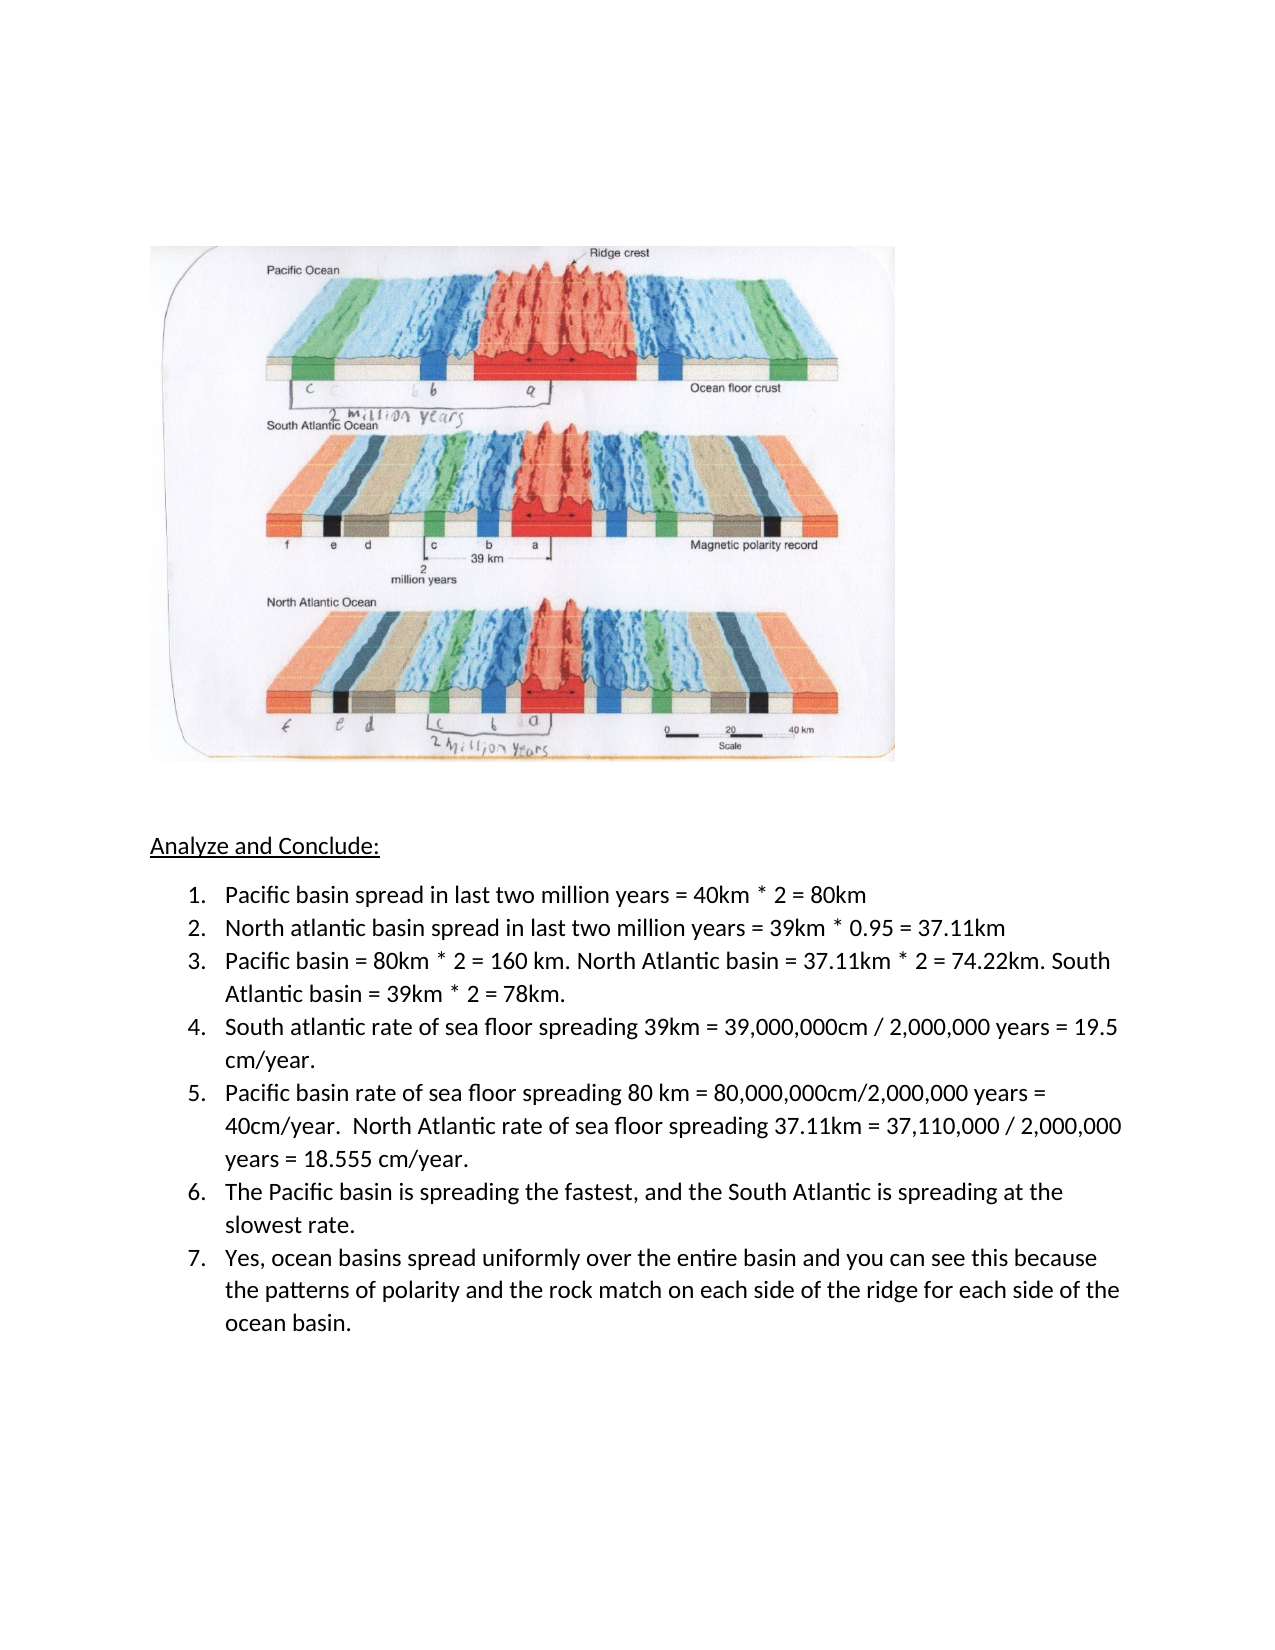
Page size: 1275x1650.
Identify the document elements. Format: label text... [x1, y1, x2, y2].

list South atlantic rate of sea floor spreading 39km = 39,000,000cm / 2,000,000 years = 19.5 cm/year. [187, 1011, 1125, 1075]
list Yes, ocean basins spread uniformly over the entire basin and you can see this because the patterns of polarity and the rock match on each side of the ridge for each side of the ocean basin. [187, 1242, 1125, 1338]
text Analyze and Conclude: [150, 830, 1125, 861]
list Pacific basin rate of sea floor spreading 80 km = 80,000,000cm/2,000,000 years = 40cm/year. North Atlantic rate of sea floor spreading 37.11km = 37,110,000 / 2,000,000 years = 18.555 cm/year. [187, 1077, 1125, 1173]
picture [150, 246, 895, 762]
list The Pacific basin is spreading the fastest, and the South Atlantic is spreading at the slowest rate. [187, 1176, 1125, 1239]
list North atlantic basin spread in last two million years = 39km * 0.95 = 37.11km [187, 913, 1125, 943]
list Pacific basin = 80km * 2 = 160 km. North Atlantic basin = 37.11km * 2 = 74.22km. South Atlantic basin = 39km * 2 = 78km. [187, 946, 1125, 1009]
list Pacific basin spread in last two million years = 40km * 2 = 80km [187, 880, 1125, 910]
